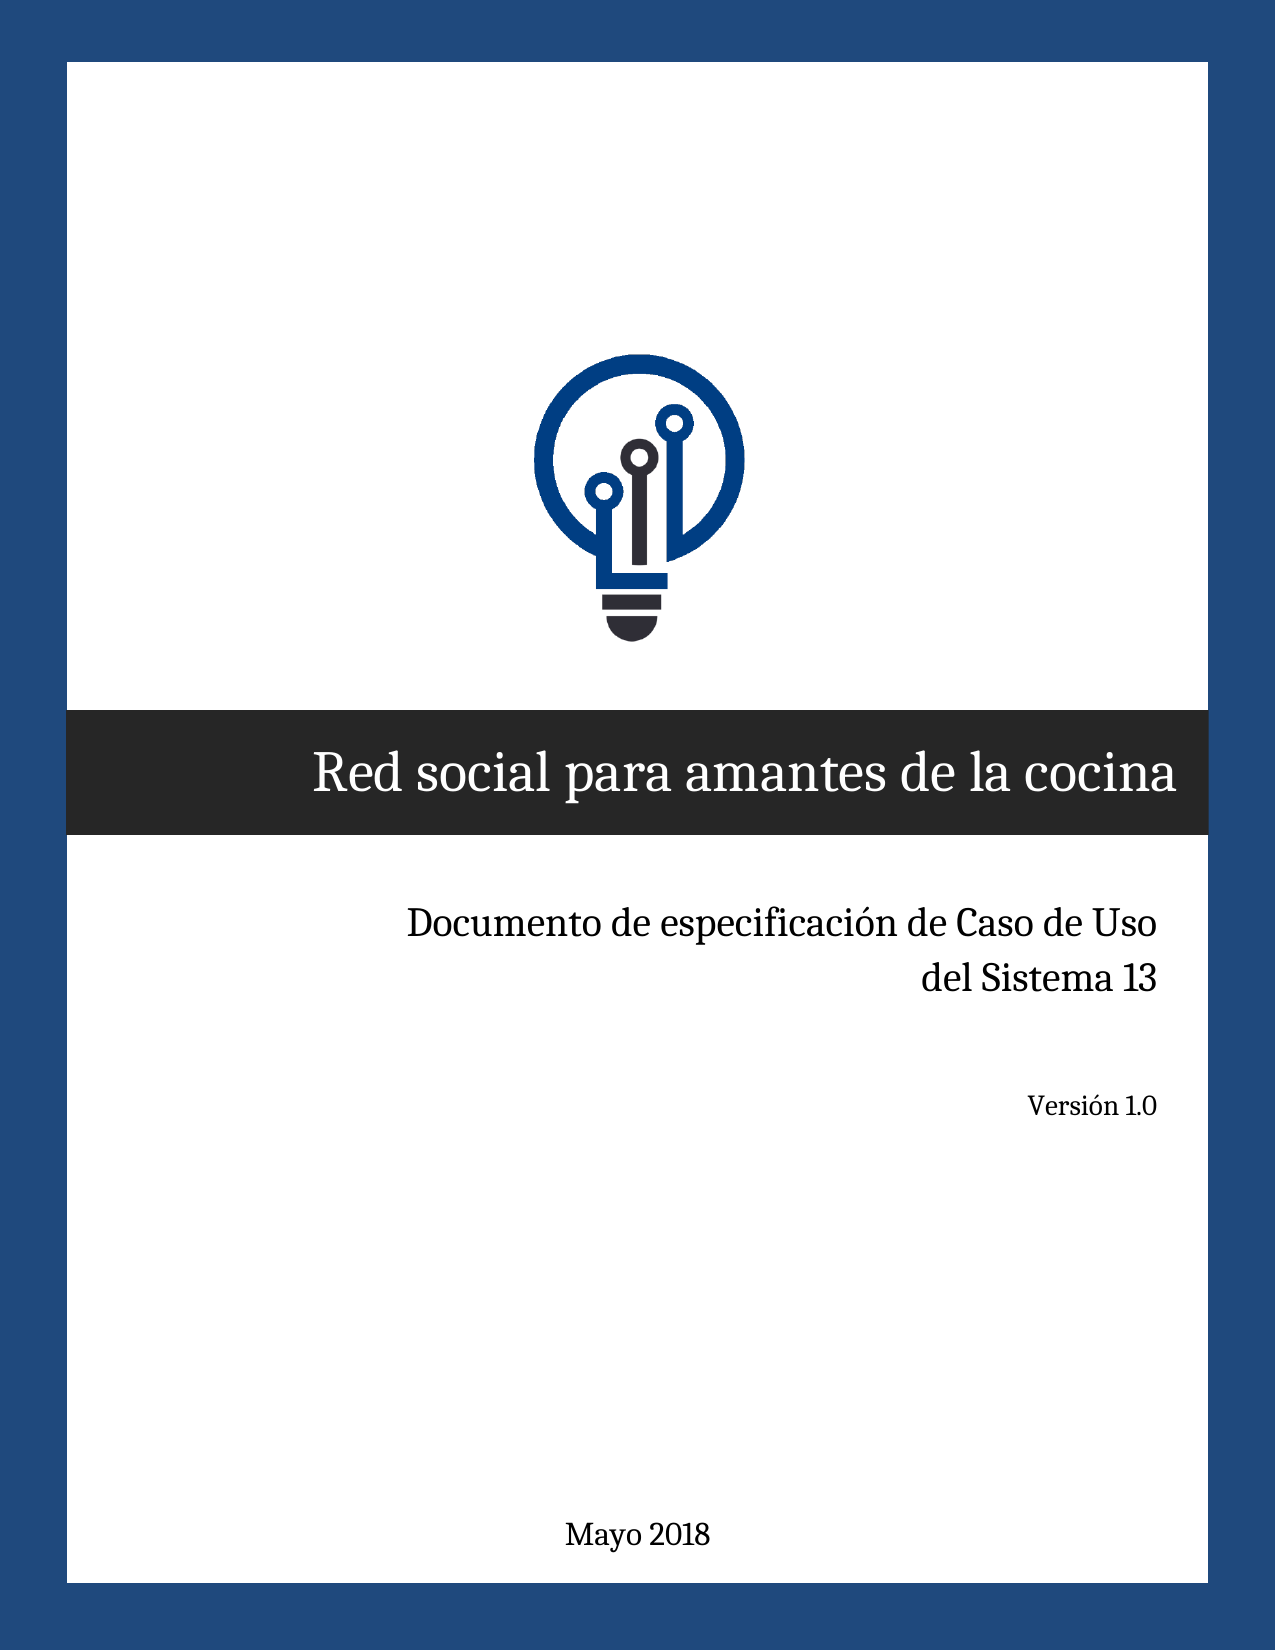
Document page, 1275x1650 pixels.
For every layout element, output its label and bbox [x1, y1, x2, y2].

picture [528, 332, 747, 662]
